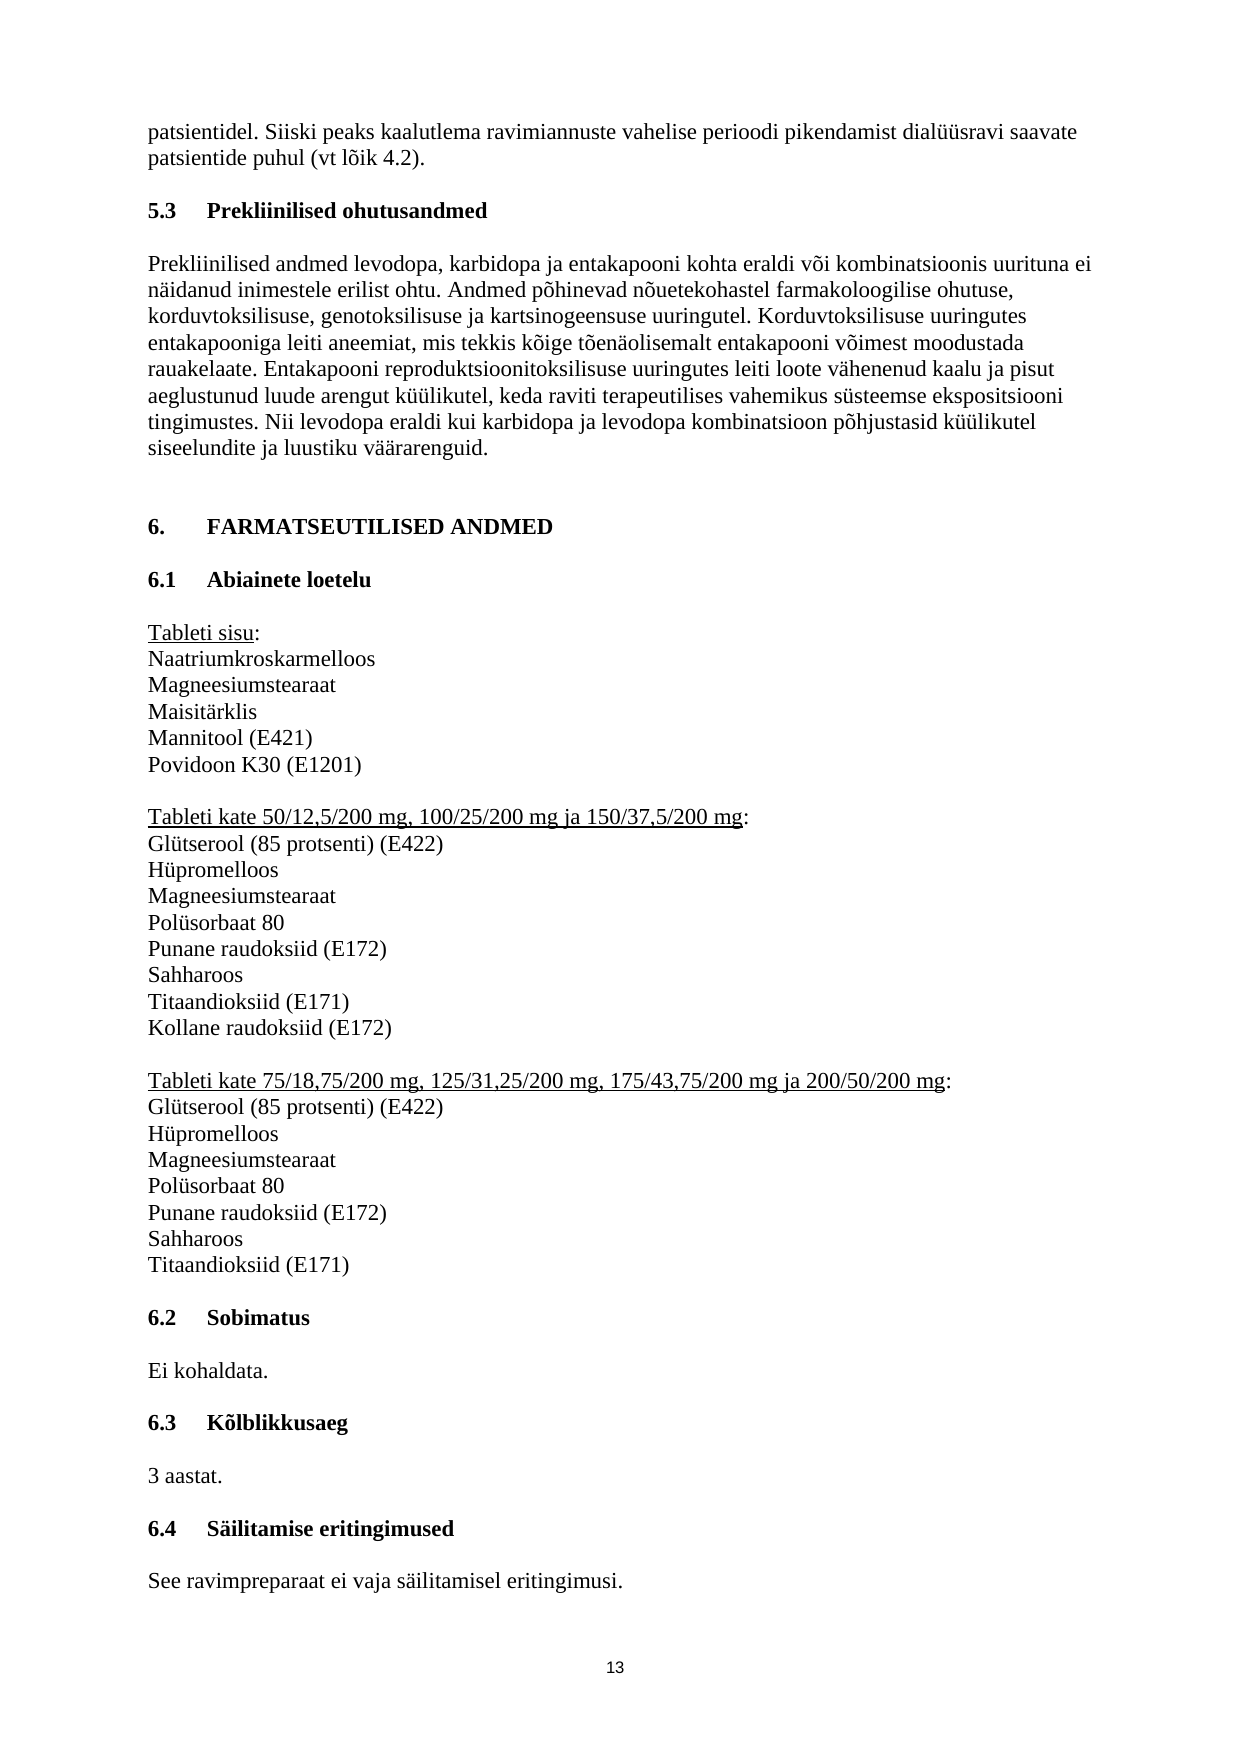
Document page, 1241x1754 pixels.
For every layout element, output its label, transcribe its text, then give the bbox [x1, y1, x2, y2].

text 6. FARMATSEUTILISED ANDMED [148, 513, 1093, 540]
text Mannitool (E421) [148, 724, 1093, 751]
text Glütserool (85 protsenti) (E422) [148, 1093, 1093, 1119]
text Hüpromelloos [148, 856, 1093, 882]
text Magneesiumstearaat [148, 672, 1093, 698]
text Magneesiumstearaat [148, 1146, 1093, 1172]
text 3 aastat. [148, 1462, 1093, 1488]
text Povidoon K30 (E1201) [148, 751, 1093, 777]
text 6.4 Säilitamise eritingimused [148, 1515, 1093, 1541]
text Titaandioksiid (E171) [148, 1251, 1093, 1278]
text Tableti kate 75/18,75/200 mg, 125/31,25/200 mg, 175/43,75/200 mg ja 200/50/200 mg: [148, 1067, 1093, 1093]
text 6.3 Kõlblikkusaeg [148, 1409, 1093, 1436]
text Maisitärklis [148, 698, 1093, 724]
text Glütserool (85 protsenti) (E422) [148, 830, 1093, 856]
text Punane raudoksiid (E172) [148, 1199, 1093, 1225]
text Polüsorbaat 80 [148, 909, 1093, 935]
text Punane raudoksiid (E172) [148, 935, 1093, 961]
text Ei kohaldata. [148, 1357, 1093, 1383]
text Prekliinilised andmed levodopa, karbidopa ja entakapooni kohta eraldi või kombinatsioonis uurituna ei näidanud inimestele erilist ohtu. Andmed põhinevad nõuetekohastel farmakoloogilise ohutuse, korduvtoksilisuse, genotoksilisuse ja kartsinogeensuse uuringutel. Korduvtoksilisuse uuringutes entakapooniga leiti aneemiat, mis tekkis kõige tõenäolisemalt entakapooni võimest moodustada rauakelaate. Entakapooni reproduktsioonitoksilisuse uuringutes leiti loote vähenenud kaalu ja pisut aeglustunud luude arengut küülikutel, keda raviti terapeutilises vahemikus süsteemse ekspositsiooni tingimustes. Nii levodopa eraldi kui karbidopa ja levodopa kombinatsioon põhjustasid küülikutel siseelundite ja luustiku väärarenguid. [148, 250, 1093, 461]
text Polüsorbaat 80 [148, 1172, 1093, 1199]
text 5.3 Prekliinilised ohutusandmed [148, 197, 1093, 223]
text See ravimpreparaat ei vaja säilitamisel eritingimusi. [148, 1568, 1093, 1594]
text Sahharoos [148, 1225, 1093, 1251]
text Magneesiumstearaat [148, 882, 1093, 909]
text Tableti kate 50/12,5/200 mg, 100/25/200 mg ja 150/37,5/200 mg: [148, 803, 1093, 830]
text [148, 118, 1093, 171]
text Kollane raudoksiid (E172) [148, 1014, 1093, 1041]
text Naatriumkroskarmelloos [148, 645, 1093, 672]
text Sahharoos [148, 961, 1093, 988]
text 6.2 Sobimatus [148, 1304, 1093, 1330]
text 6.1 Abiainete loetelu [148, 566, 1093, 592]
text Hüpromelloos [148, 1119, 1093, 1146]
text Titaandioksiid (E171) [148, 988, 1093, 1014]
text Tableti sisu: [148, 619, 1093, 645]
